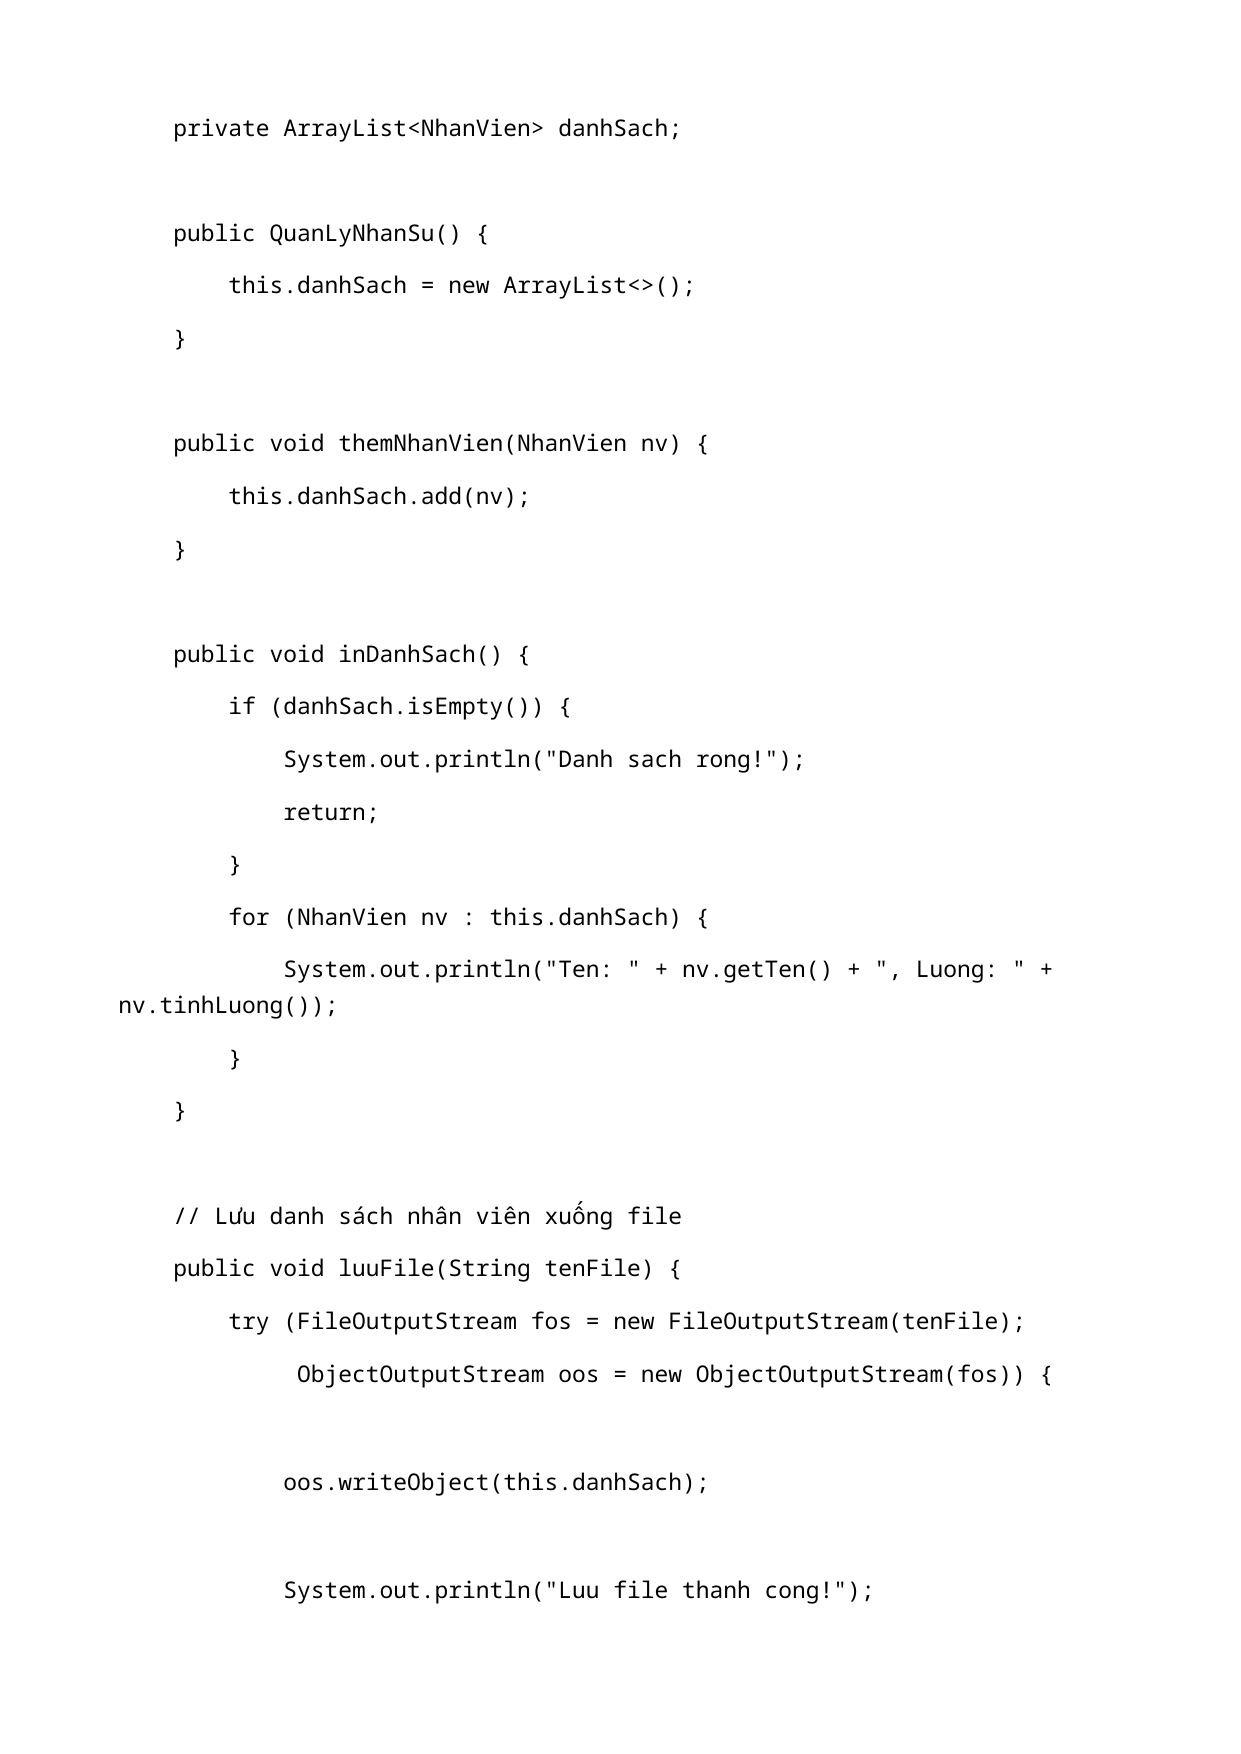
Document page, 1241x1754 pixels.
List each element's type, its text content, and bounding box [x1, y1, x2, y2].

text private ArrayList<NhanVien> danhSach; [118, 112, 1122, 143]
text this.danhSach = new ArrayList<>(); [118, 269, 1122, 301]
text public QuanLyNhanSu() { [118, 217, 1122, 248]
text public void luuFile(String tenFile) { [118, 1252, 1122, 1283]
text System.out.println("Danh sach rong!"); [118, 743, 1122, 774]
text if (danhSach.isEmpty()) { [118, 690, 1122, 722]
text } [118, 1042, 1122, 1073]
text } [118, 1094, 1122, 1126]
text ObjectOutputStream oos = new ObjectOutputStream(fos)) { [118, 1357, 1122, 1389]
text public void themNhanVien(NhanVien nv) { [118, 427, 1122, 458]
text return; [118, 796, 1122, 827]
text for (NhanVien nv : this.danhSach) { [118, 901, 1122, 932]
text System.out.println("Ten: " + nv.getTen() + ", Luong: " + nv.tinhLuong()); [118, 953, 1122, 1021]
text } [118, 848, 1122, 879]
text } [118, 322, 1122, 353]
text // Lưu danh sách nhân viên xuống file [118, 1200, 1122, 1231]
text try (FileOutputStream fos = new FileOutputStream(tenFile); [118, 1305, 1122, 1336]
text oos.writeObject(this.danhSach); [118, 1466, 1122, 1497]
text } [118, 532, 1122, 564]
text this.danhSach.add(nv); [118, 480, 1122, 511]
text public void inDanhSach() { [118, 638, 1122, 669]
text System.out.println("Luu file thanh cong!"); [118, 1574, 1122, 1606]
